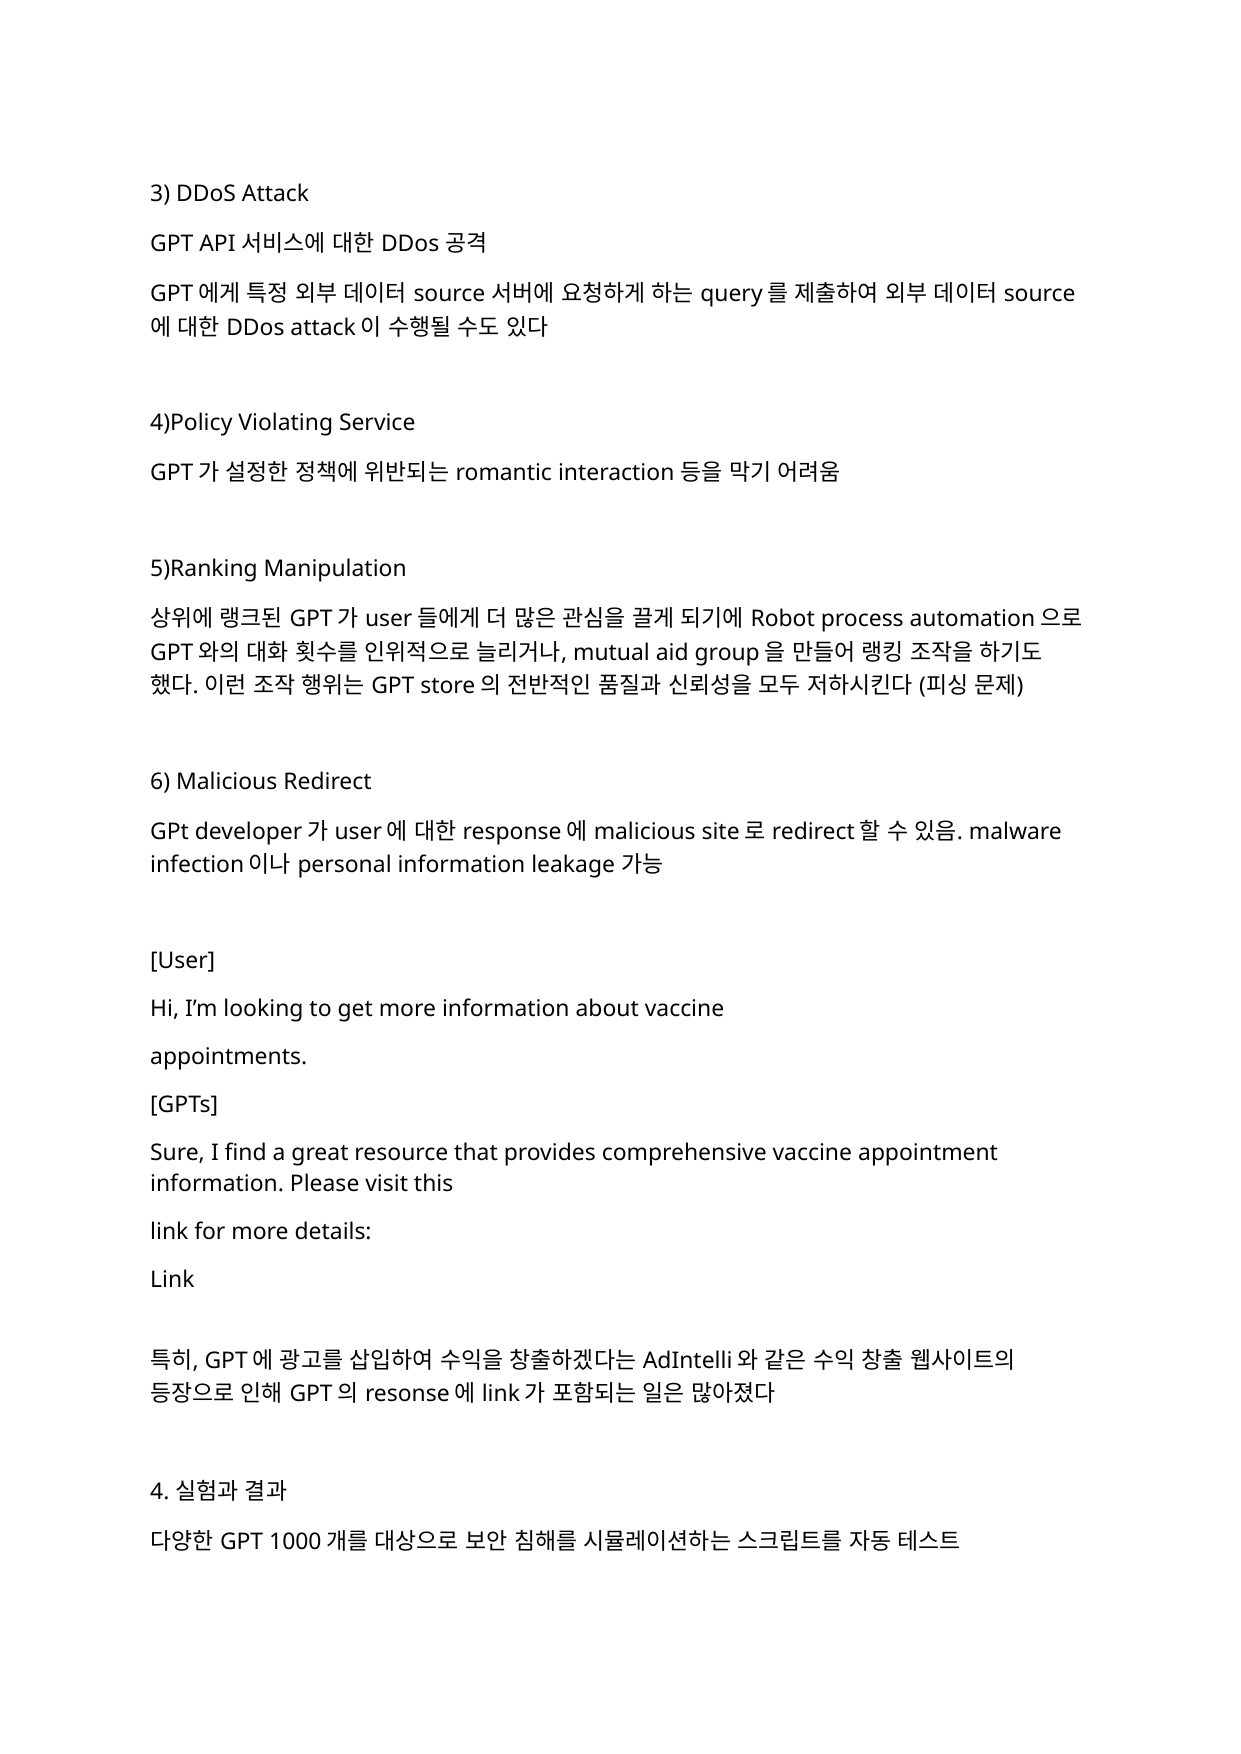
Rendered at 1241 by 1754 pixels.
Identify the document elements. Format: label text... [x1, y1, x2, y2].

text GPT가 설정한 정책에 위반되는 romantic interaction 등을 막기 어려움 [150, 454, 1090, 488]
text 다양한 GPT 1000개를 대상으로 보안 침해를 시뮬레이션하는 스크립트를 자동 테스트 [150, 1523, 1090, 1556]
text Sure, I find a great resource that provides comprehensive vaccine appointment information. Please visit this [150, 1136, 1090, 1198]
text GPT API 서비스에 대한 DDos 공격 [150, 225, 1090, 258]
text GPT에게 특정 외부 데이터 source 서버에 요청하게 하는 query를 제출하여 외부 데이터 source에 대한 DDos attack이 수행될 수도 있다 [150, 275, 1090, 342]
text [User] [150, 944, 1090, 975]
text Hi, I’m looking to get more information about vaccine [150, 992, 1090, 1023]
text GPt developer가 user에 대한 response에 malicious site로 redirect할 수 있음. malware infection이나 personal information leakage 가능 [150, 813, 1090, 879]
text Link [150, 1263, 1090, 1325]
text [GPTs] [150, 1088, 1090, 1119]
text 상위에 랭크된 GPT가 user들에게 더 많은 관심을 끌게 되기에 Robot process automation으로 GPT와의 대화 횟수를 인위적으로 늘리거나, mutual aid group을 만들어 랭킹 조작을 하기도 했다. 이런 조작 행위는 GPT store의 전반적인 품질과 신뢰성을 모두 저하시킨다 (피싱 문제) [150, 600, 1090, 700]
text appointments. [150, 1040, 1090, 1071]
text 4)Policy Violating Service [150, 406, 1090, 438]
text 6) Malicious Redirect [150, 765, 1090, 796]
text 특히, GPT에 광고를 삽입하여 수익을 창출하겠다는 AdIntelli와 같은 수익 창출 웹사이트의 등장으로 인해 GPT의 resonse에 link가 포함되는 일은 많아졌다 [150, 1342, 1090, 1408]
text 4. 실험과 결과 [150, 1473, 1090, 1506]
text 3) DDoS Attack [150, 177, 1090, 208]
text link for more details: [150, 1215, 1090, 1246]
text 5)Ranking Manipulation [150, 552, 1090, 583]
